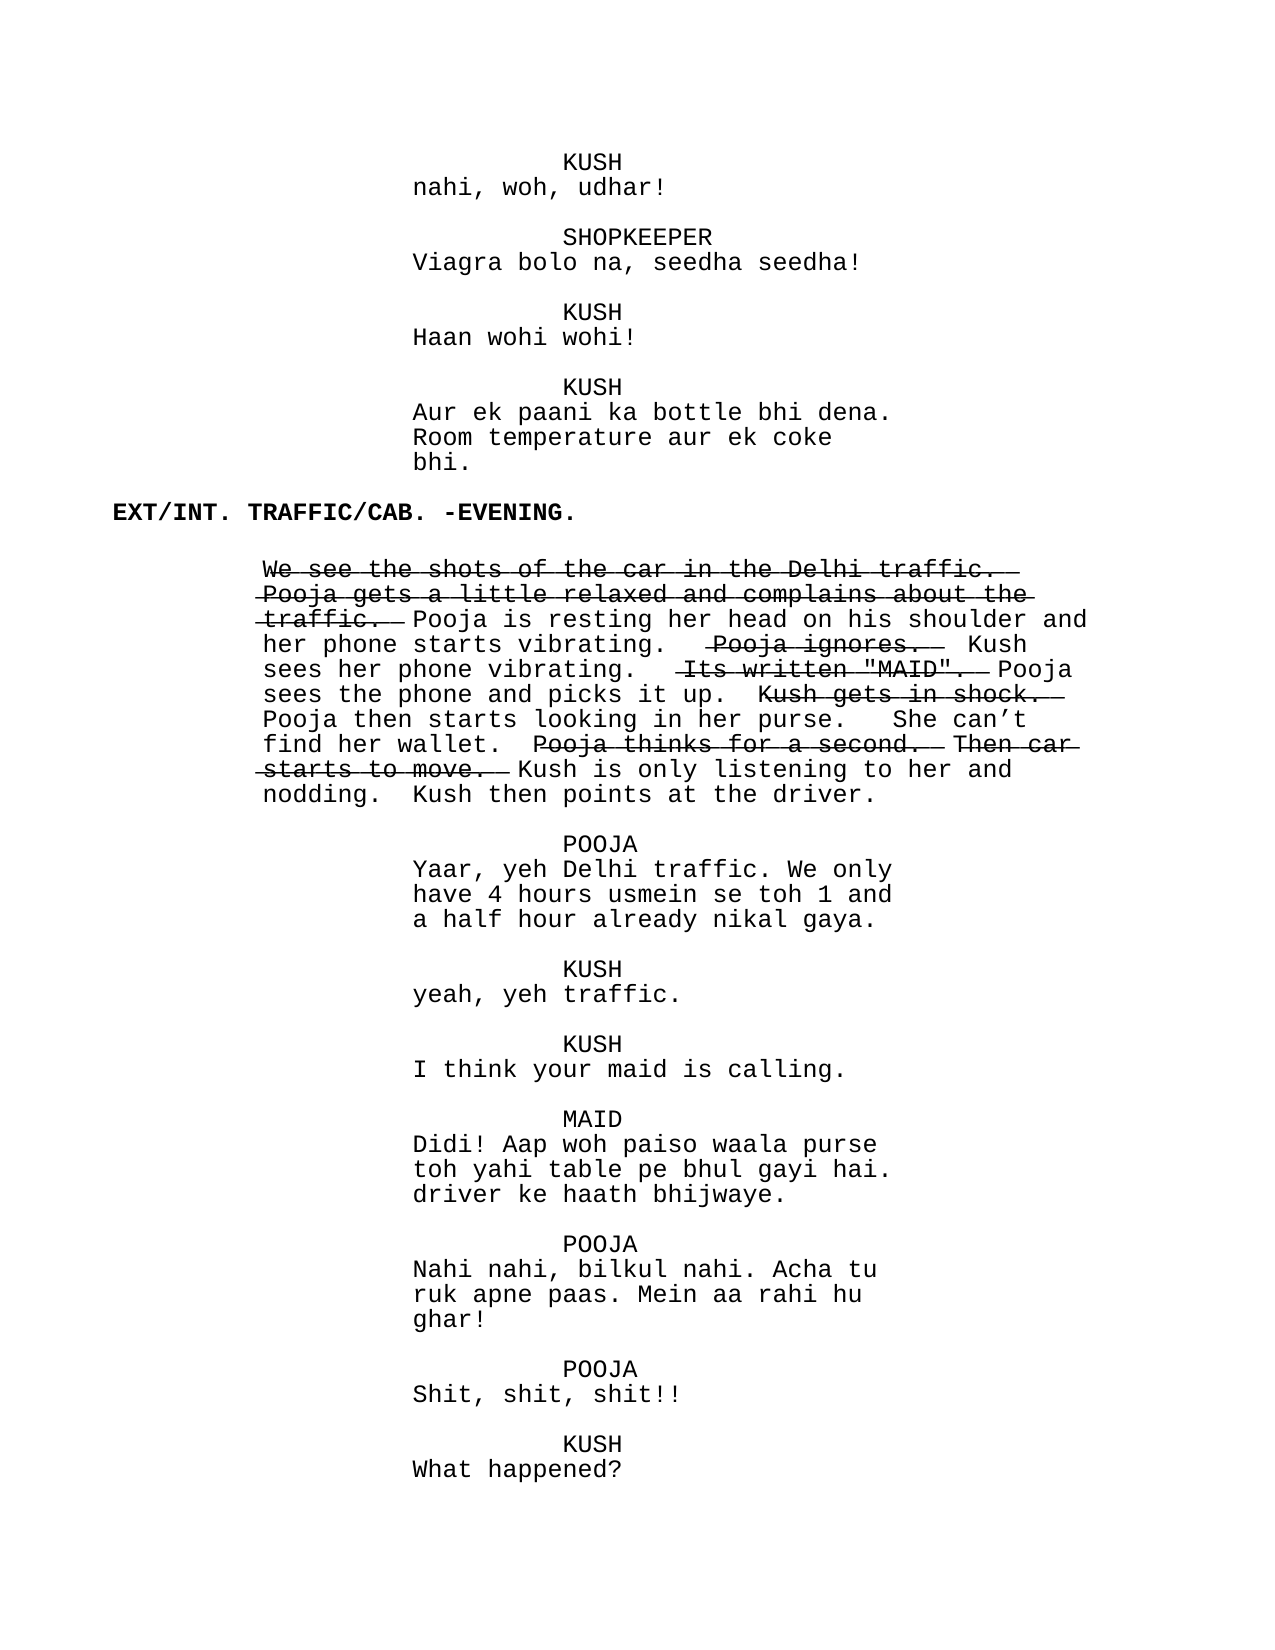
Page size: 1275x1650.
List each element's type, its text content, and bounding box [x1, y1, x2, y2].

text POOJA [562, 1357, 1087, 1382]
text Viagra bolo na, seedha seedha! [412, 250, 900, 275]
text POOJA [562, 832, 1087, 857]
text Nahi nahi, bilkul nahi. Acha tu ruk apne paas. Mein aa rahi hu ghar! [412, 1257, 900, 1332]
text W̶e̶ ̶s̶e̶e̶ ̶t̶h̶e̶ ̶s̶h̶o̶t̶s̶ ̶o̶f̶ ̶t̶h̶e̶ ̶c̶a̶r̶ ̶i̶n̶ ̶t̶h̶e̶ ̶D̶e̶l̶h̶i̶ ̶t̶r̶a̶f̶f̶i̶c̶.̶ ̶ ̶P̶o̶o̶j̶a̶ ̶g̶e̶t̶s̶ ̶a̶ ̶l̶i̶t̶t̶l̶e̶ ̶r̶e̶l̶a̶x̶e̶d̶ ̶a̶n̶d̶ ̶c̶o̶m̶p̶l̶a̶i̶n̶s̶ ̶a̶b̶o̶u̶t̶ ̶t̶h̶e̶ ̶t̶r̶a̶f̶f̶i̶c̶.̶ ̶ Pooja is resting her head on his shoulder and her phone starts vibrating. ̶P̶o̶o̶j̶a̶ ̶i̶g̶n̶o̶r̶e̶s̶.̶ ̶ Kush sees her phone vibrating. ̶I̶t̶s̶ ̶w̶r̶i̶t̶t̶e̶n̶ ̶"̶M̶A̶I̶D̶"̶.̶ ̶ Pooja sees the phone and picks it up. K̶u̶s̶h̶ ̶g̶e̶t̶s̶ ̶i̶n̶ ̶s̶h̶o̶c̶k̶.̶ ̶ Pooja then starts looking in her purse. She can’t find her wallet. P̶o̶o̶j̶a̶ ̶t̶h̶i̶n̶k̶s̶ ̶f̶o̶r̶ ̶a̶ ̶s̶e̶c̶o̶n̶d̶.̶ ̶ T̶h̶e̶n̶ ̶c̶a̶r̶ ̶s̶t̶a̶r̶t̶s̶ ̶t̶o̶ ̶m̶o̶v̶e̶.̶ ̶ Kush is only listening to her and nodding. Kush then points at the driver. [262, 557, 1087, 807]
text KUSH [562, 375, 1087, 400]
text KUSH [562, 957, 1087, 982]
text KUSH [562, 1432, 1087, 1457]
text What happened? [412, 1457, 900, 1482]
text KUSH [562, 300, 1087, 325]
text Yaar, yeh Delhi traffic. We only have 4 hours usmein se toh 1 and a half hour already nikal gaya. [412, 857, 900, 932]
text nahi, woh, udhar! [412, 175, 900, 200]
text yeah, yeh traffic. [412, 982, 900, 1007]
text SHOPKEEPER [562, 225, 1087, 250]
text Didi! Aap woh paiso waala purse toh yahi table pe bhul gayi hai. driver ke haath bhijwaye. [412, 1132, 900, 1207]
text MAID [562, 1107, 1087, 1132]
text Shit, shit, shit!! [412, 1382, 900, 1407]
text I think your maid is calling. [412, 1057, 900, 1082]
text KUSH [562, 1032, 1087, 1057]
text POOJA [562, 1232, 1087, 1257]
text Haan wohi wohi! [412, 325, 900, 350]
text Aur ek paani ka bottle bhi dena. Room temperature aur ek coke bhi. [412, 400, 900, 475]
text KUSH [562, 150, 1087, 175]
text EXT/INT. TRAFFIC/CAB. -EVENING. [112, 500, 1087, 528]
